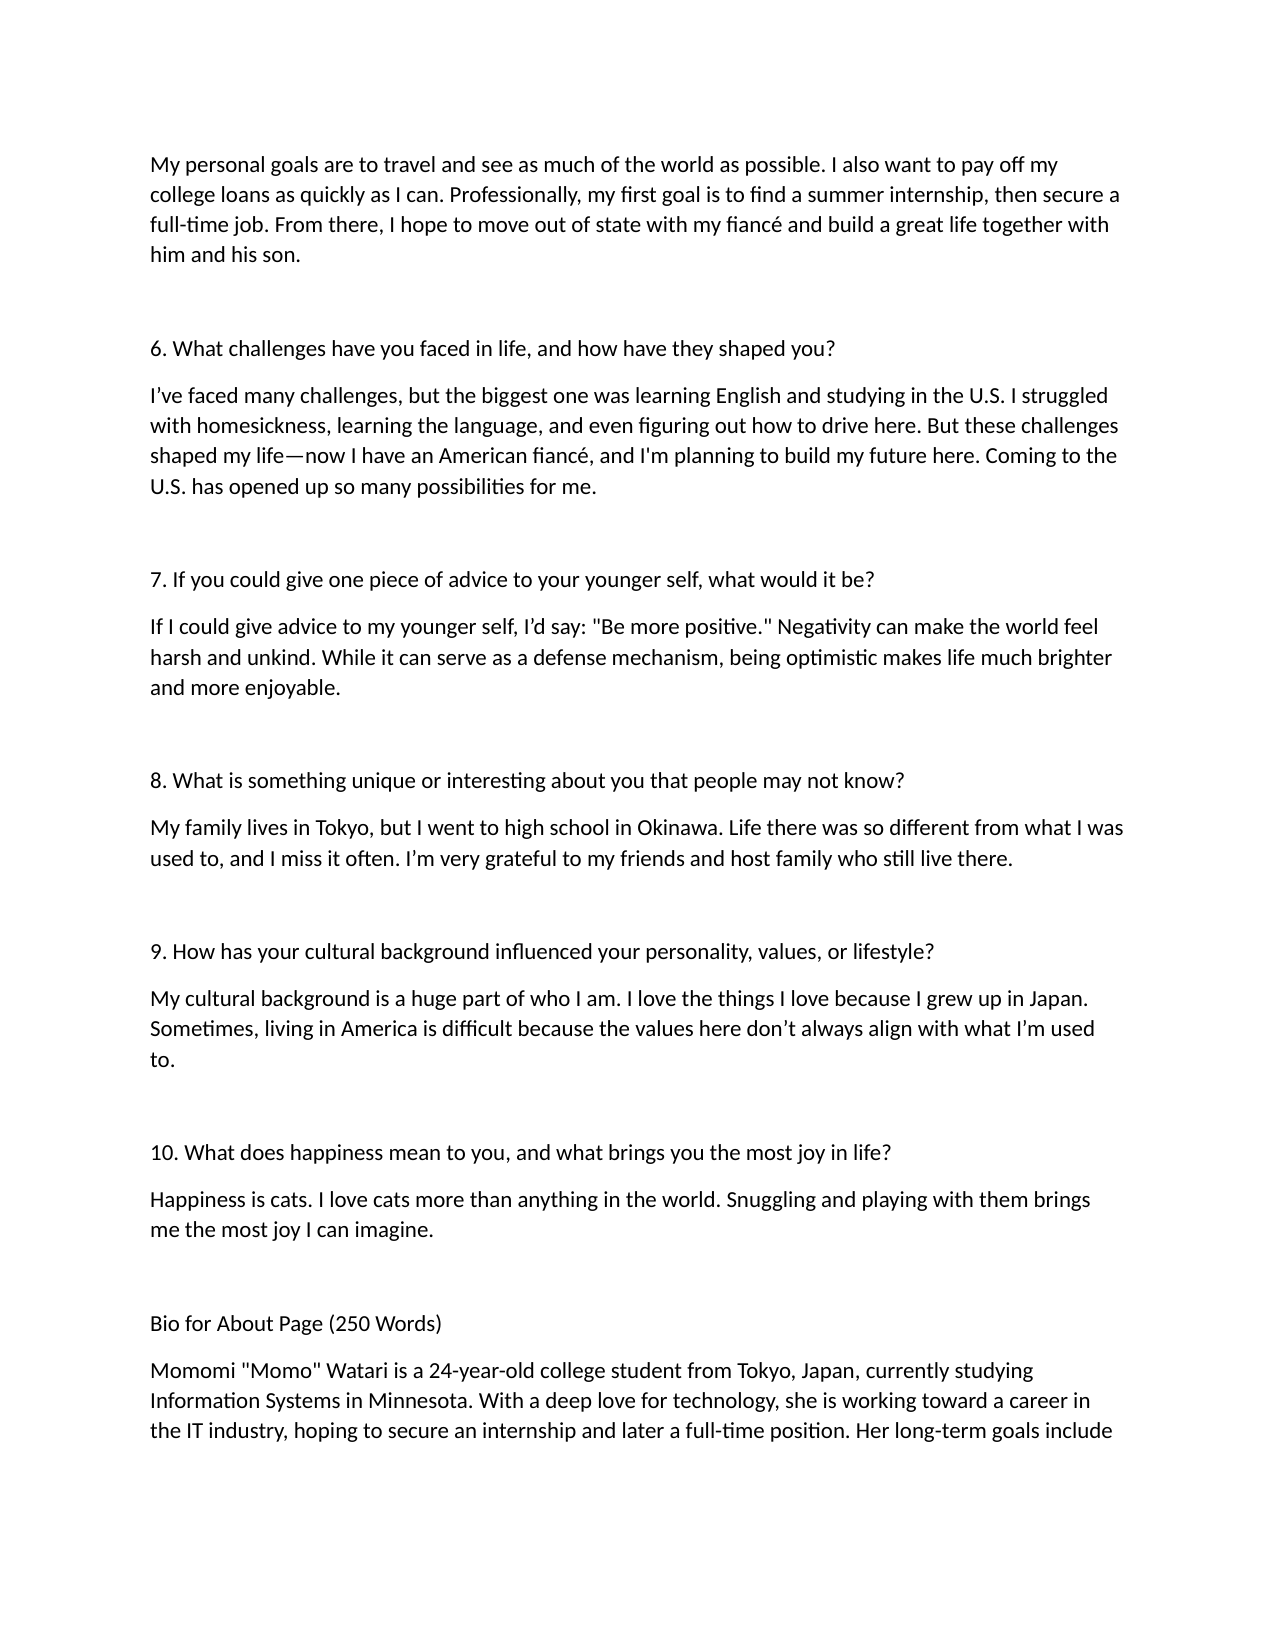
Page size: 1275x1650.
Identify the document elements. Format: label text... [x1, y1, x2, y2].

text 7. If you could give one piece of advice to your younger self, what would it be? [150, 566, 1125, 594]
text 6. What challenges have you faced in life, and how have they shaped you? [150, 334, 1125, 362]
text Bio for About Page (250 Words) [150, 1309, 1125, 1337]
text My cultural background is a huge part of who I am. I love the things I love because I grew up in Japan. Sometimes, living in America is difficult because the values here don’t always align with what I’m used to. [150, 984, 1125, 1073]
text 9. How has your cultural background influenced your personality, values, or lifestyle? [150, 937, 1125, 966]
text My family lives in Tokyo, but I went to high school in Okinawa. Life there was so different from what I was used to, and I miss it often. I’m very grateful to my friends and host family who still live there. [150, 813, 1125, 872]
text 10. What does happiness mean to you, and what brings you the most joy in life? [150, 1138, 1125, 1167]
text Happiness is cats. I love cats more than anything in the world. Snuggling and playing with them brings me the most joy I can imagine. [150, 1185, 1125, 1244]
text I’ve faced many challenges, but the biggest one was learning English and studying in the U.S. I struggled with homesickness, learning the language, and even figuring out how to drive here. But these challenges shaped my life—now I have an American fiancé, and I'm planning to build my future here. Coming to the U.S. has opened up so many possibilities for me. [150, 381, 1125, 500]
text If I could give advice to my younger self, I’d say: "Be more positive." Negativity can make the world feel harsh and unkind. While it can serve as a defense mechanism, being optimistic makes life much brighter and more enjoyable. [150, 612, 1125, 701]
text 8. What is something unique or interesting about you that people may not know? [150, 767, 1125, 795]
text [150, 1356, 1125, 1445]
text My personal goals are to travel and see as much of the world as possible. I also want to pay off my college loans as quickly as I can. Professionally, my first goal is to find a summer internship, then secure a full-time job. From there, I hope to move out of state with my fiancé and build a great life together with him and his son. [150, 150, 1125, 269]
